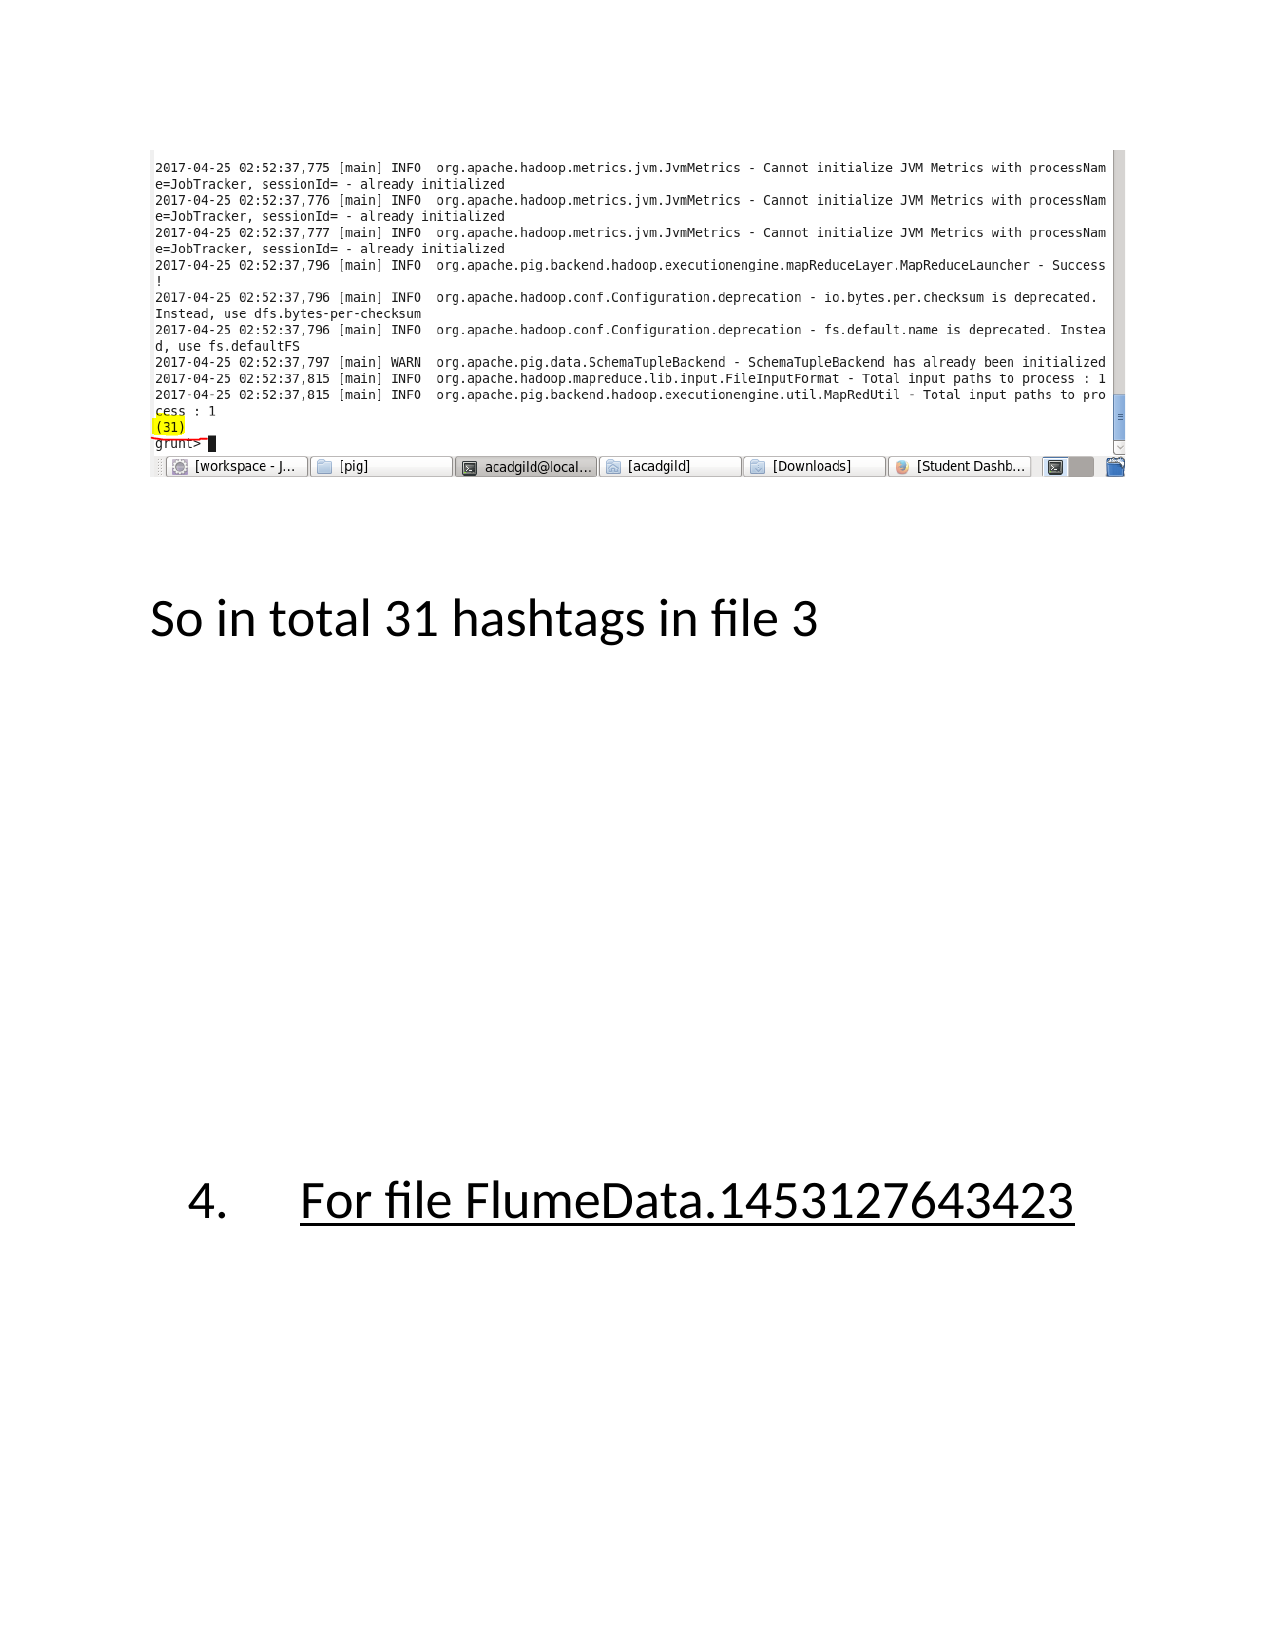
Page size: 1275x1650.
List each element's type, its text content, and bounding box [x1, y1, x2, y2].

list For file FlumeData.1453127643423 [187, 1166, 1125, 1232]
picture [150, 150, 1125, 477]
text So in total 31 hashtags in file 3 [150, 583, 1125, 649]
